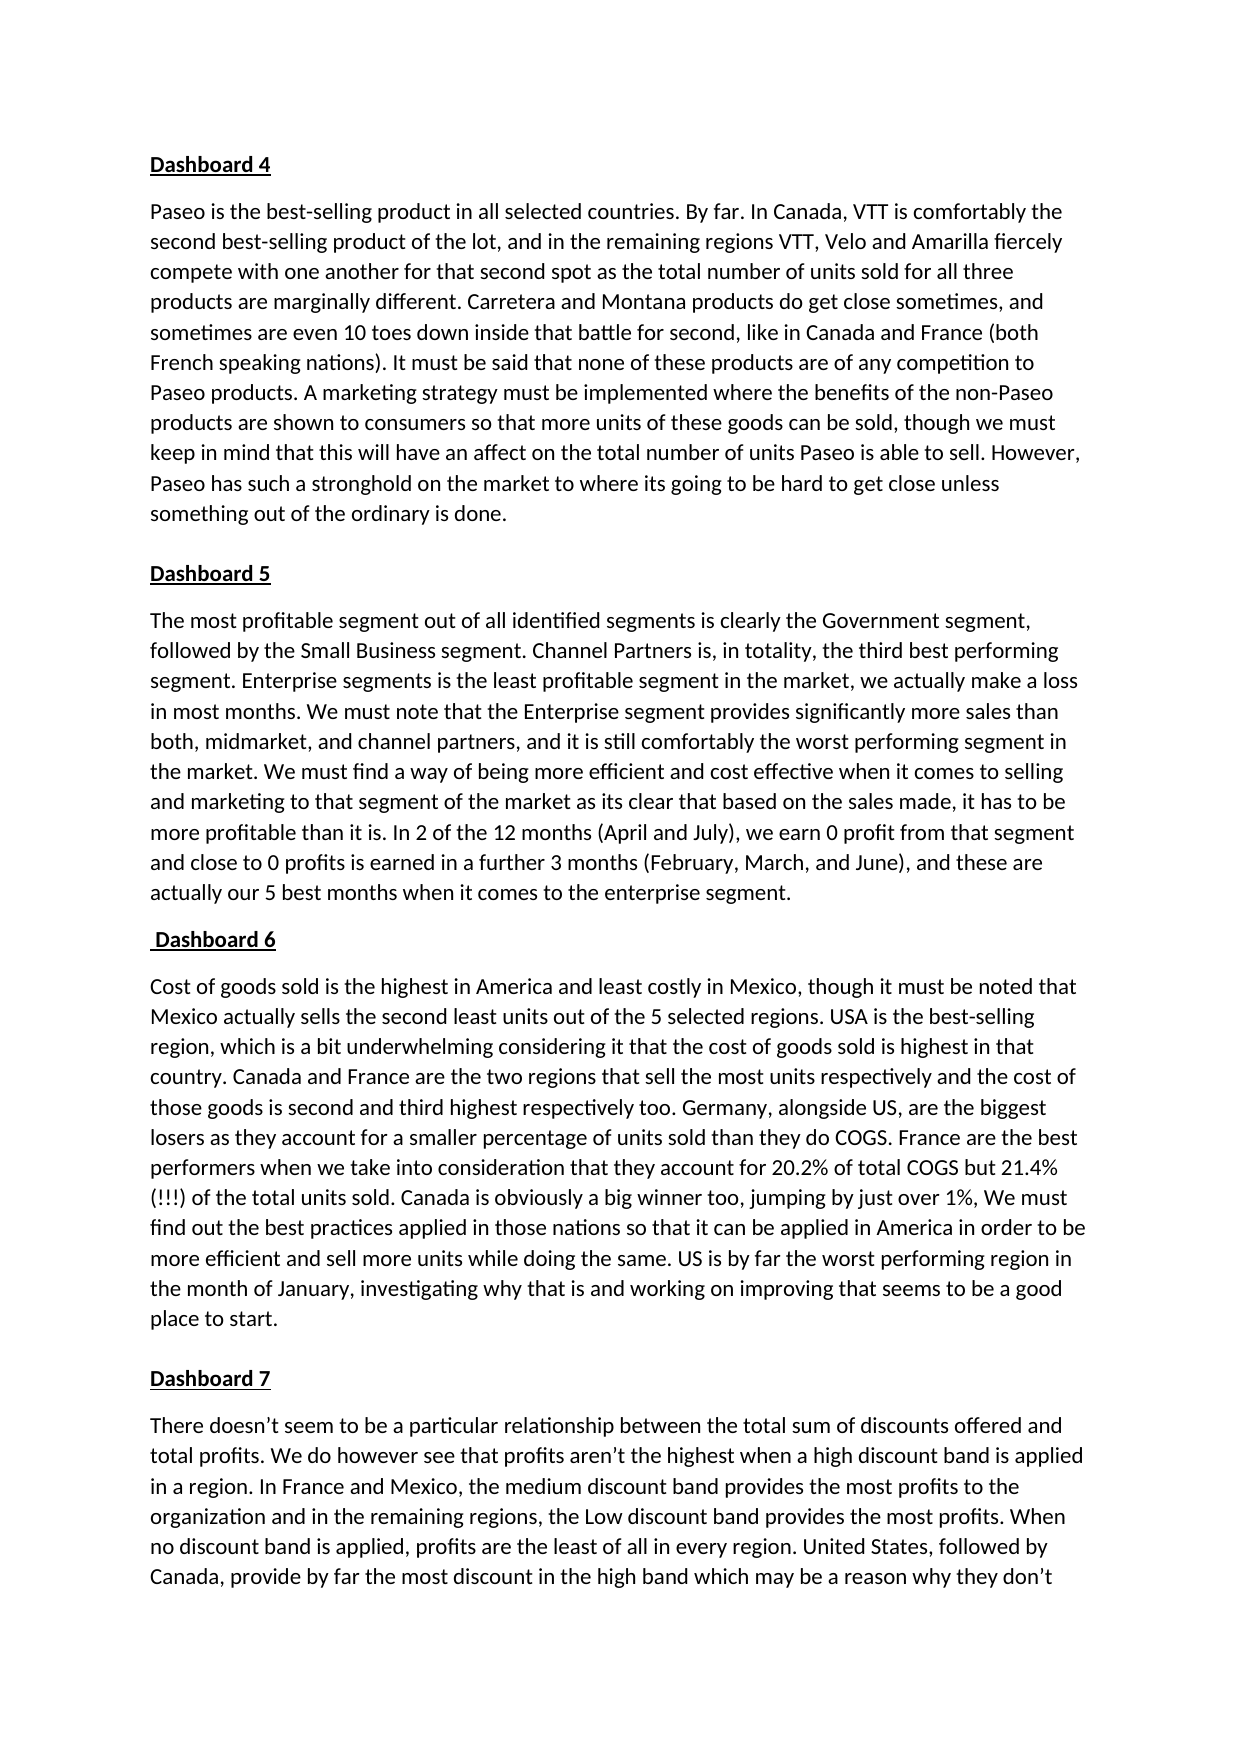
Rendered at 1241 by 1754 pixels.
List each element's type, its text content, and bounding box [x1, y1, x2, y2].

text Dashboard 4 [150, 150, 1090, 178]
text Paseo is the best-selling product in all selected countries. By far. In Canada, VTT is comfortably the second best-selling product of the lot, and in the remaining regions VTT, Velo and Amarilla fiercely compete with one another for that second spot as the total number of units sold for all three products are marginally different. Carretera and Montana products do get close sometimes, and sometimes are even 10 toes down inside that battle for second, like in Canada and France (both French speaking nations). It must be said that none of these products are of any competition to Paseo products. A marketing strategy must be implemented where the benefits of the non-Paseo products are shown to consumers so that more units of these goods can be sold, though we must keep in mind that this will have an affect on the total number of units Paseo is able to sell. However, Paseo has such a stronghold on the market to where its going to be hard to get close unless something out of the ordinary is done. Dashboard 5 [150, 197, 1090, 587]
text Dashboard 6 [150, 925, 1090, 953]
text Cost of goods sold is the highest in America and least costly in Mexico, though it must be noted that Mexico actually sells the second least units out of the 5 selected regions. USA is the best-selling region, which is a bit underwhelming considering it that the cost of goods sold is highest in that country. Canada and France are the two regions that sell the most units respectively and the cost of those goods is second and third highest respectively too. Germany, alongside US, are the biggest losers as they account for a smaller percentage of units sold than they do COGS. France are the best performers when we take into consideration that they account for 20.2% of total COGS but 21.4% (!!!) of the total units sold. Canada is obviously a big winner too, jumping by just over 1%, We must find out the best practices applied in those nations so that it can be applied in America in order to be more efficient and sell more units while doing the same. US is by far the worst performing region in the month of January, investigating why that is and working on improving that seems to be a good place to start. Dashboard 7 [150, 972, 1090, 1393]
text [150, 1411, 1090, 1591]
text The most profitable segment out of all identified segments is clearly the Government segment, followed by the Small Business segment. Channel Partners is, in totality, the third best performing segment. Enterprise segments is the least profitable segment in the market, we actually make a loss in most months. We must note that the Enterprise segment provides significantly more sales than both, midmarket, and channel partners, and it is still comfortably the worst performing segment in the market. We must find a way of being more efficient and cost effective when it comes to selling and marketing to that segment of the market as its clear that based on the sales made, it has to be more profitable than it is. In 2 of the 12 months (April and July), we earn 0 profit from that segment and close to 0 profits is earned in a further 3 months (February, March, and June), and these are actually our 5 best months when it comes to the enterprise segment. [150, 606, 1090, 906]
